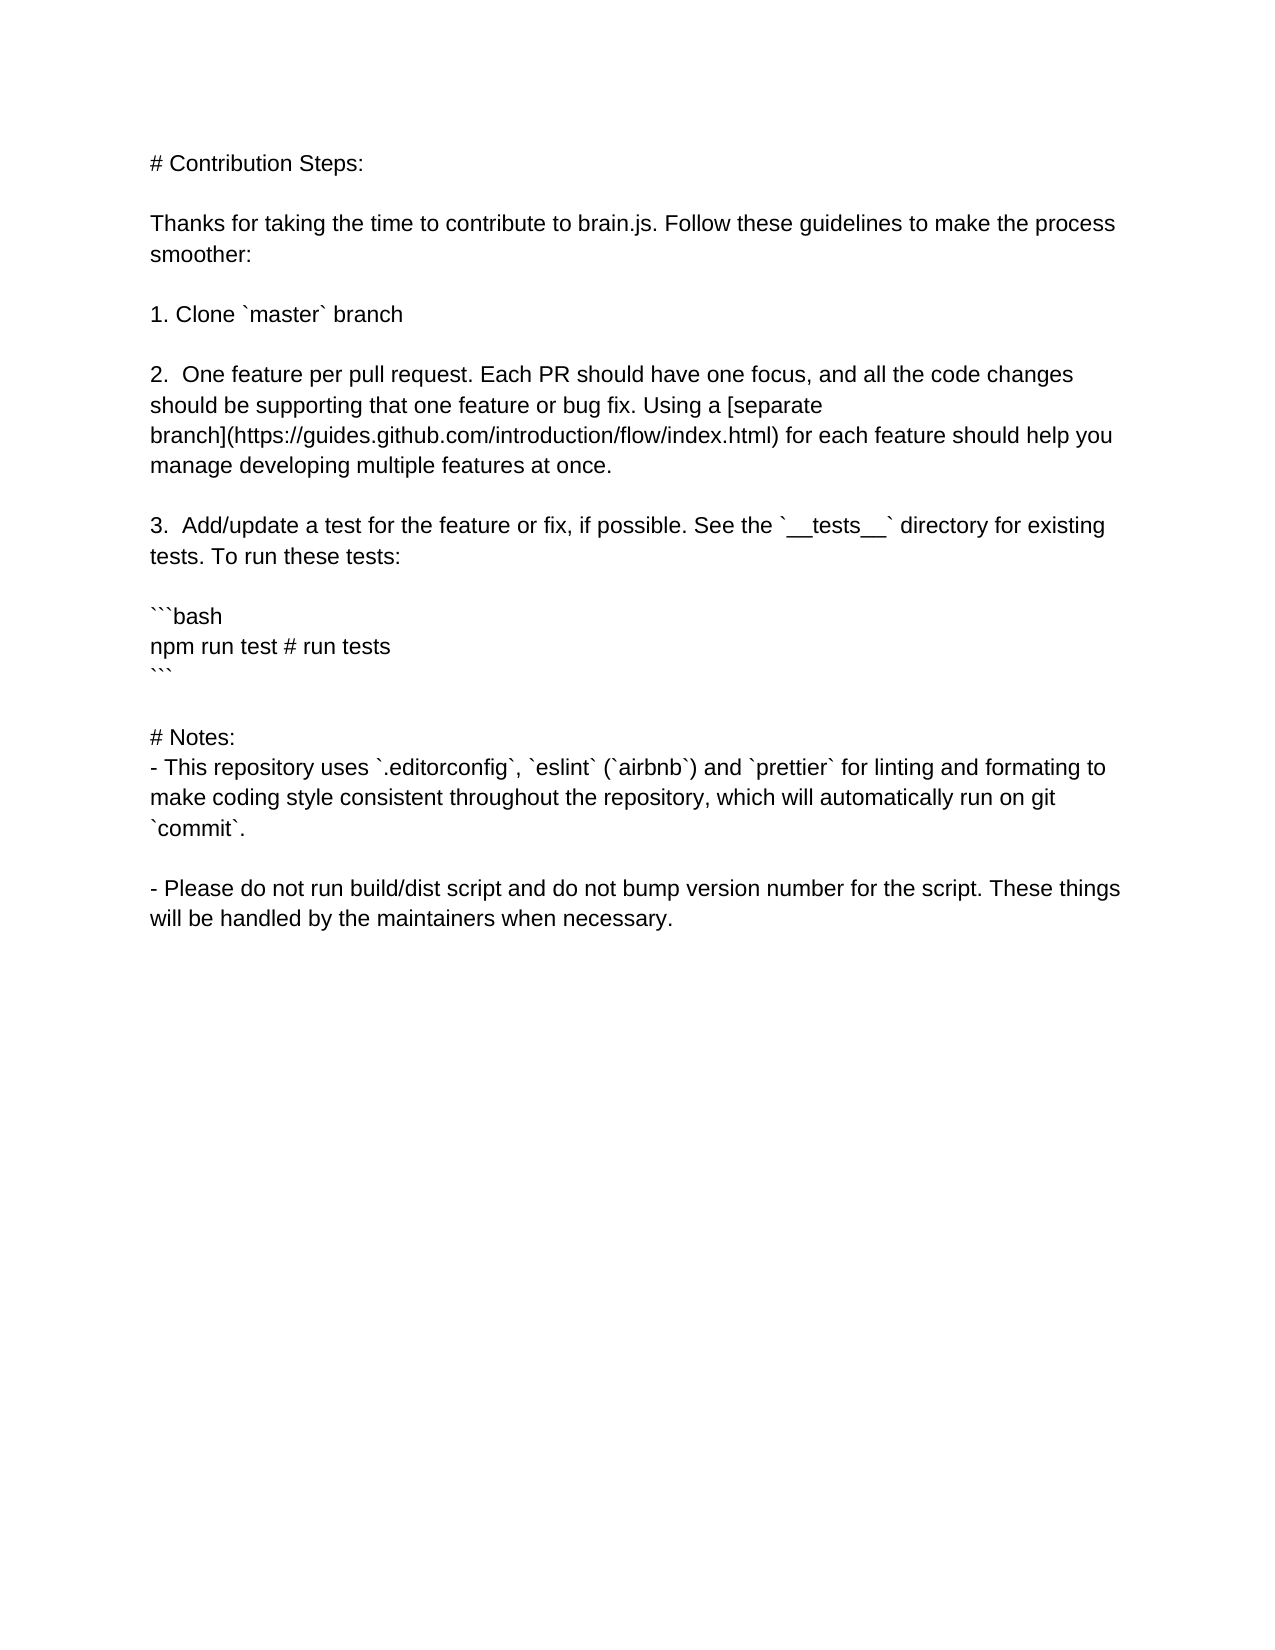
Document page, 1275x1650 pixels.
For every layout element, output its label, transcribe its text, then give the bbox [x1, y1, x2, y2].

text # Contribution Steps: [150, 150, 1125, 176]
text ``` [150, 663, 1125, 690]
text ```bash [150, 603, 1125, 629]
text 3. Add/update a test for the feature or fix, if possible. See the `__tests__` directory for existing tests. To run these tests: [150, 512, 1125, 569]
text - Please do not run build/dist script and do not bump version number for the script. These things will be handled by the maintainers when necessary. [150, 875, 1125, 932]
text 1. Clone `master` branch [150, 301, 1125, 327]
text - This repository uses `.editorconfig`, `eslint` (`airbnb`) and `prettier` for linting and formating to make coding style consistent throughout the repository, which will automatically run on git `commit`. [150, 754, 1125, 841]
text 2. One feature per pull request. Each PR should have one focus, and all the code changes should be supporting that one feature or bug fix. Using a [separate branch](https://guides.github.com/introduction/flow/index.html) for each feature should help you manage developing multiple features at once. [150, 361, 1125, 478]
text npm run test # run tests [150, 633, 1125, 660]
text Thanks for taking the time to contribute to brain.js. Follow these guidelines to make the process smoother: [150, 210, 1125, 267]
text # Notes: [150, 724, 1125, 750]
